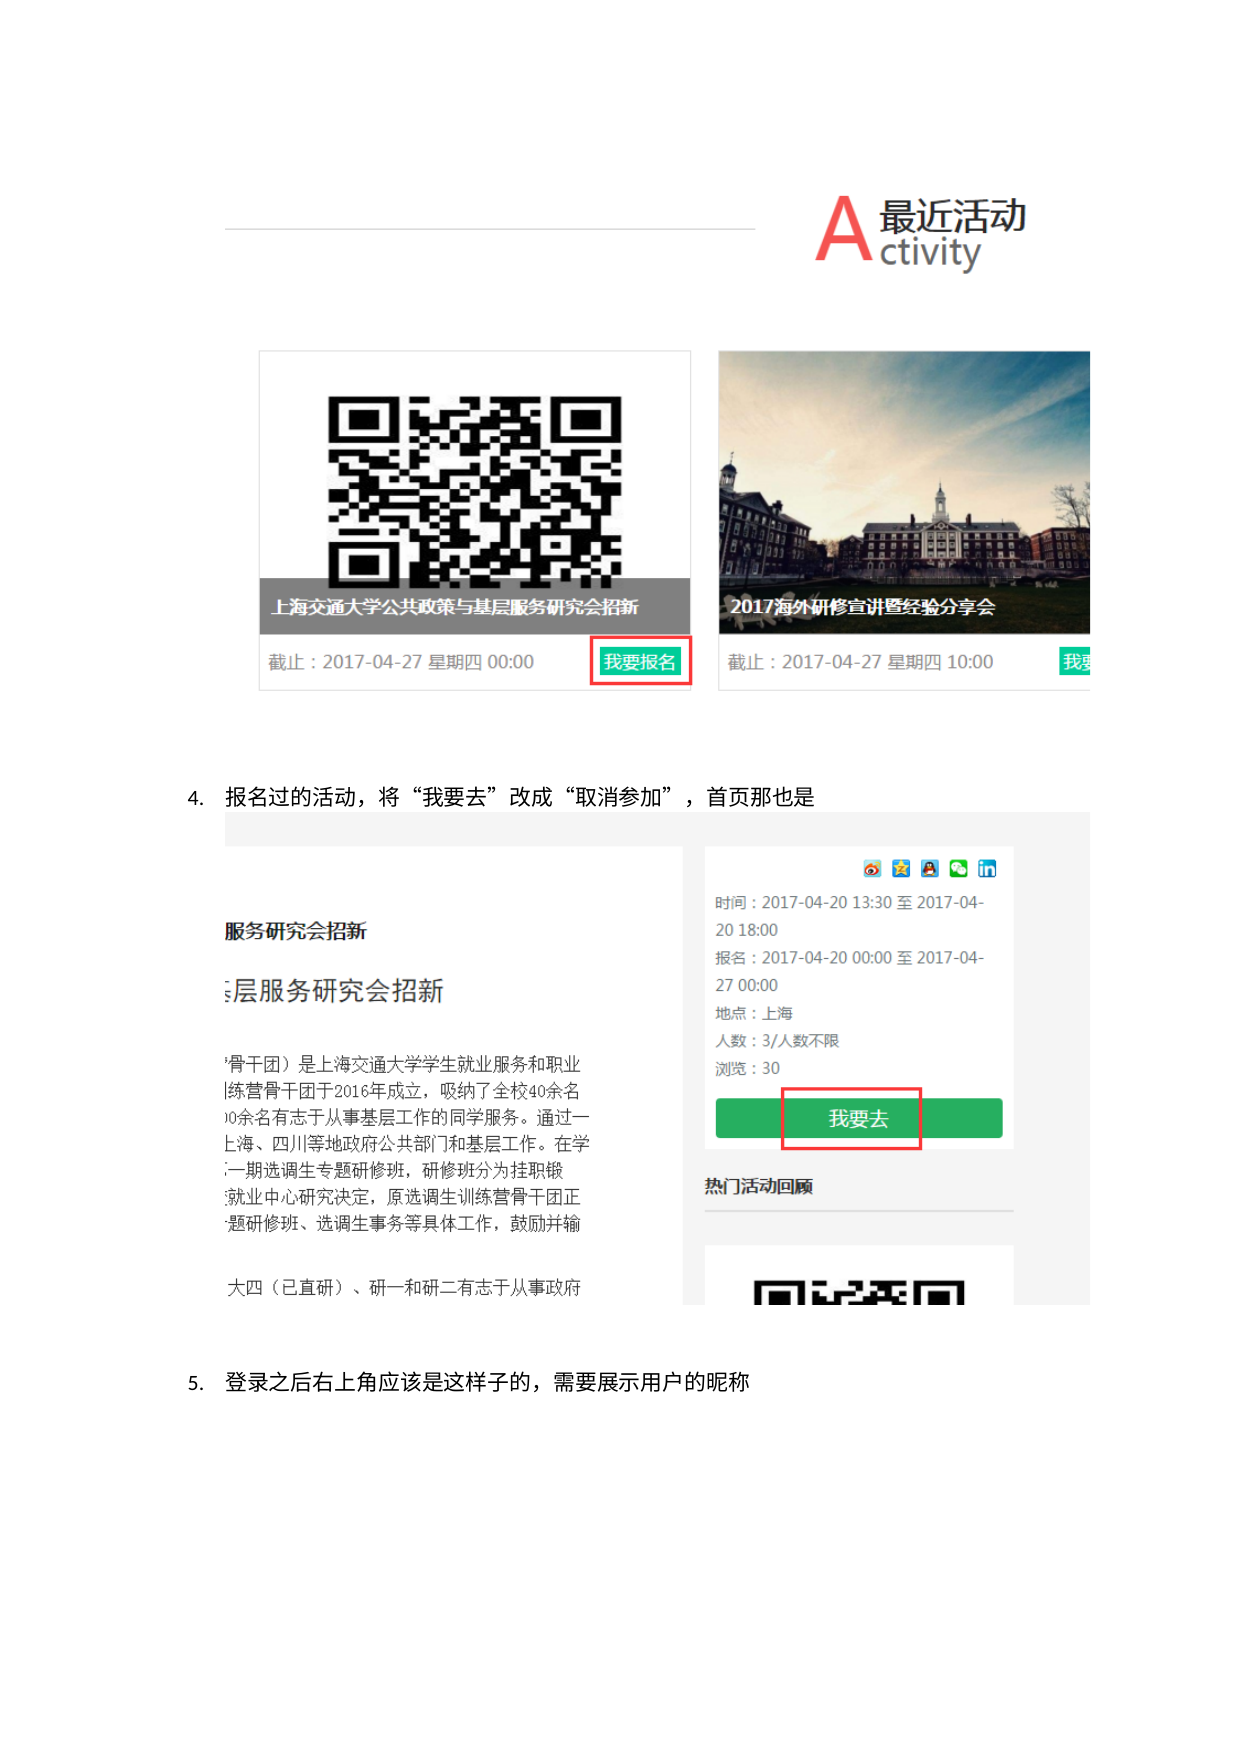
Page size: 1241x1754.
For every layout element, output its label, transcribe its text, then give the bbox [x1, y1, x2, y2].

list 登录之后右上角应该是这样子的，需要展示用户的昵称 [187, 1364, 1053, 1397]
picture [225, 812, 1091, 1305]
list 报名过的活动，将“我要去”改成“取消参加”，首页那也是 [187, 779, 1053, 812]
picture [225, 162, 1091, 727]
